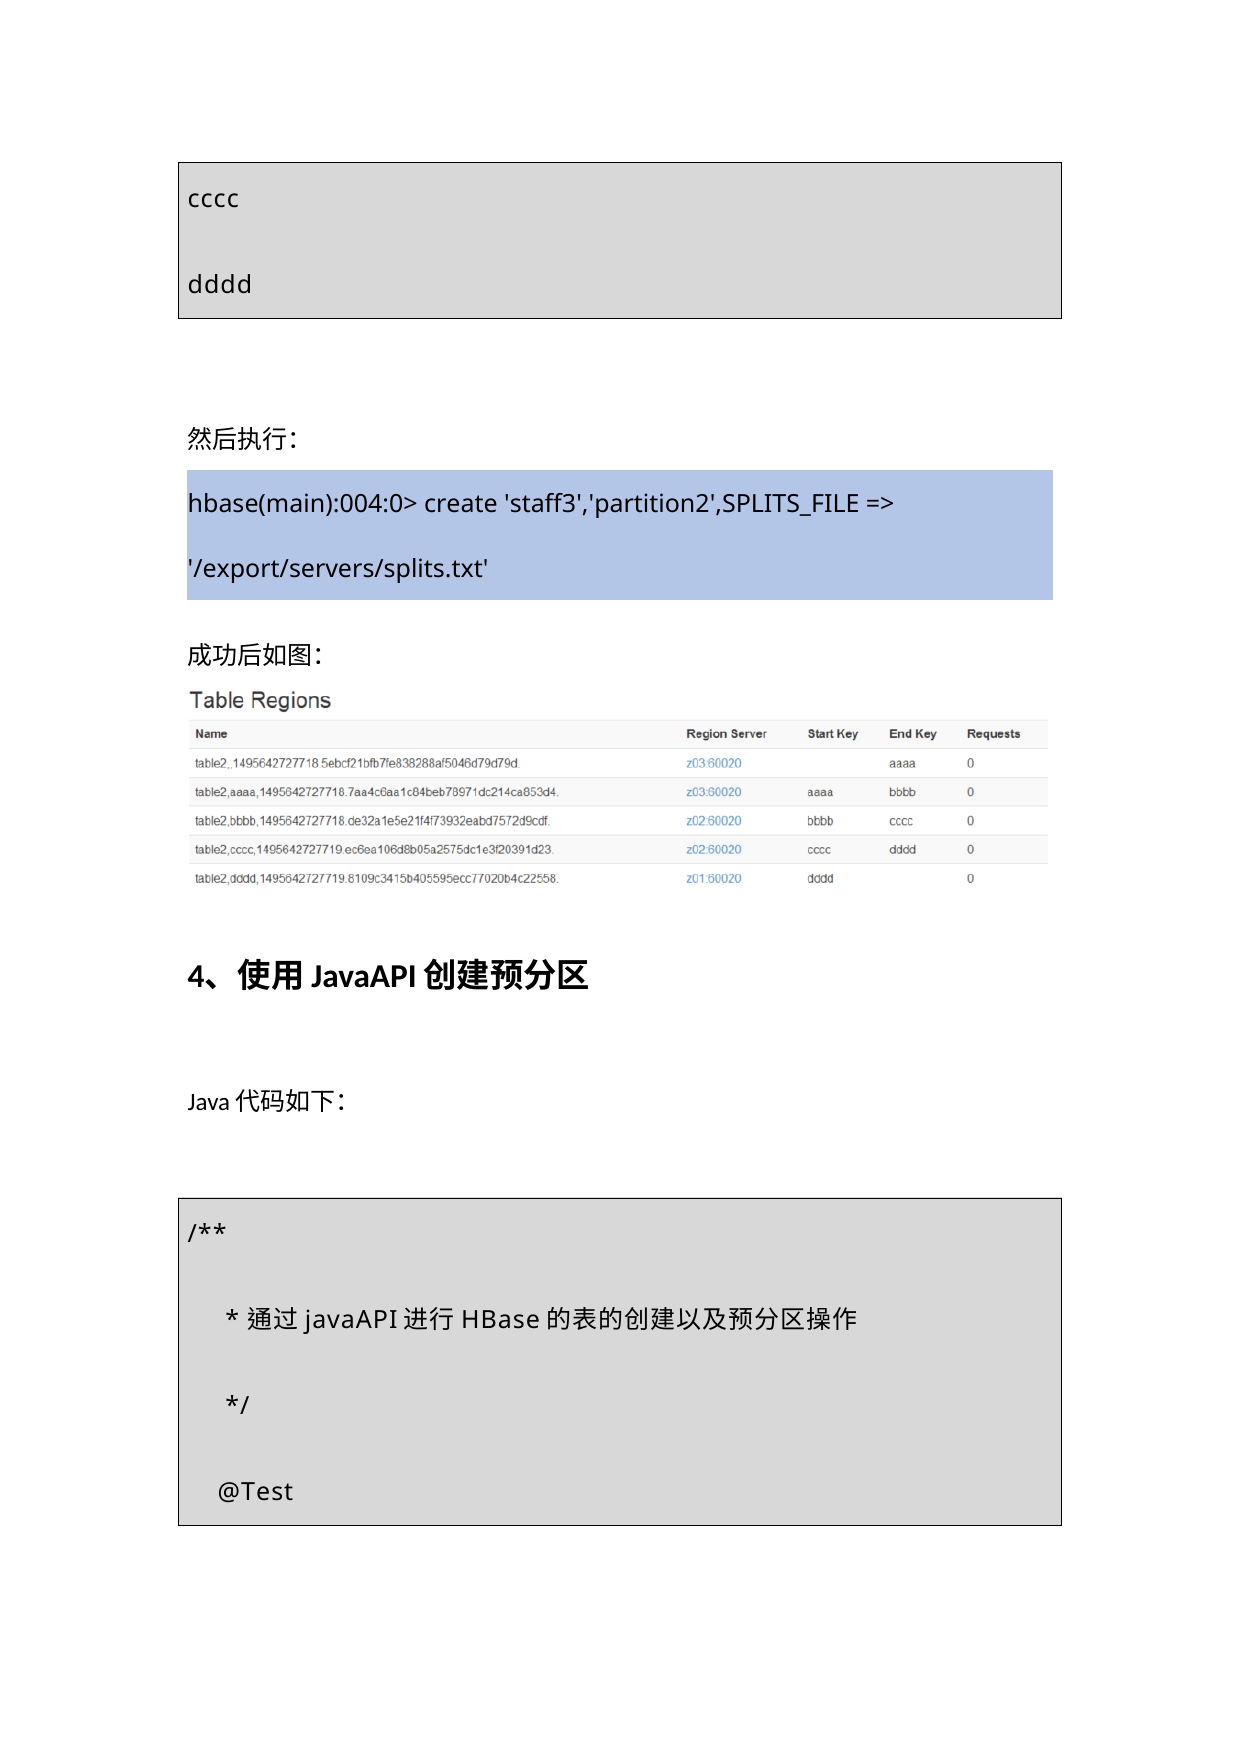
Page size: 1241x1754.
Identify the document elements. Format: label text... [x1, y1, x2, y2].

text */ [179, 1369, 1061, 1437]
text dddd [179, 248, 1061, 318]
text cccc [179, 163, 1061, 230]
text /** [179, 1199, 1061, 1266]
text @Test [179, 1455, 1061, 1525]
text * 通过javaAPI进行HBase的表的创建以及预分区操作 [179, 1283, 1061, 1351]
text Java代码如下： [187, 1067, 1053, 1132]
picture [187, 685, 1053, 898]
text hbase(main):004:0> create 'staff3','partition2',SPLITS_FILE => '/export/servers/splits.txt' [187, 470, 1053, 600]
text 成功后如图： [187, 621, 1053, 685]
text 然后执行： [187, 405, 1053, 470]
subtitle 4、使用JavaAPI创建预分区 [187, 940, 1053, 1005]
